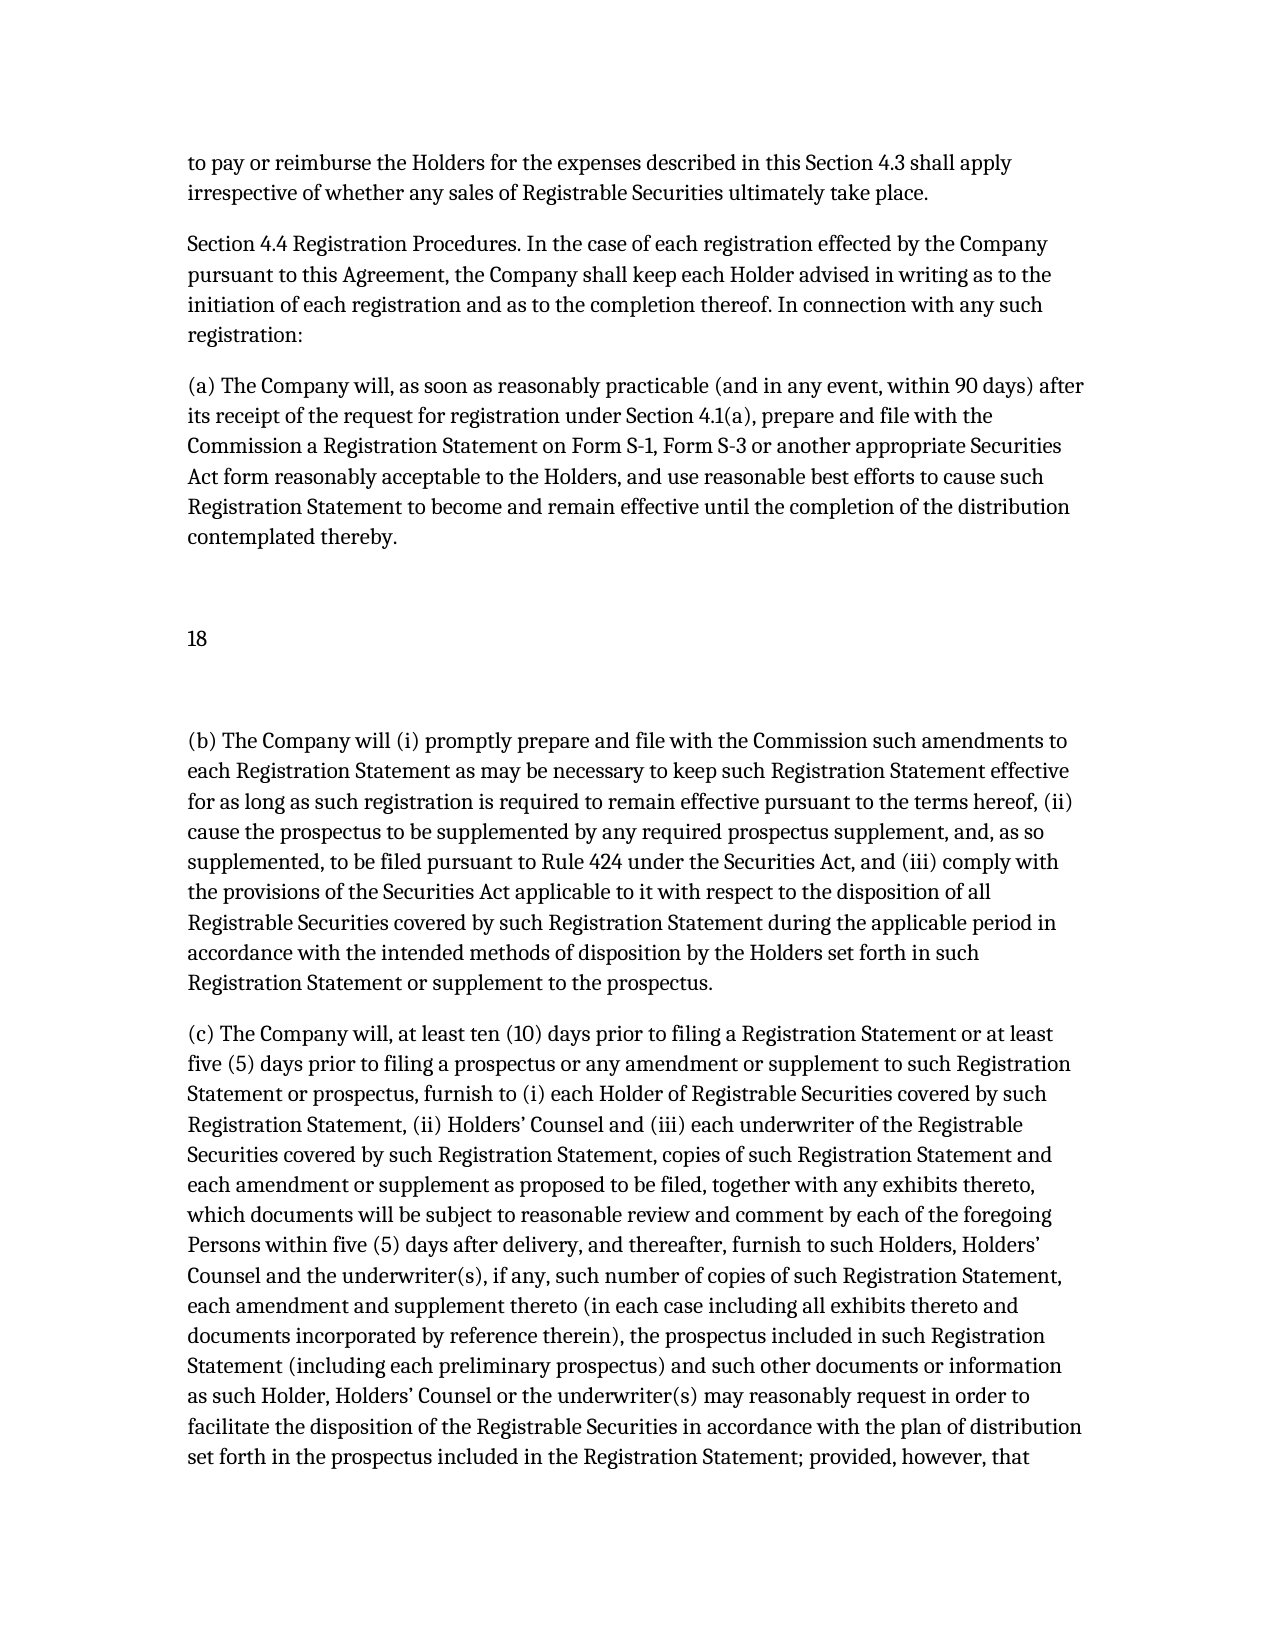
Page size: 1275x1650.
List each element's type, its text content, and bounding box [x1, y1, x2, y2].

text (b) The Company will (i) promptly prepare and file with the Commission such amendments to each Registration Statement as may be necessary to keep such Registration Statement effective for as long as such registration is required to remain effective pursuant to the terms hereof, (ii) cause the prospectus to be supplemented by any required prospectus supplement, and, as so supplemented, to be filed pursuant to Rule 424 under the Securities Act, and (iii) comply with the provisions of the Securities Act applicable to it with respect to the disposition of all Registrable Securities covered by such Registration Statement during the applicable period in accordance with the intended methods of disposition by the Holders set forth in such Registration Statement or supplement to the prospectus. [187, 728, 1087, 996]
text 18 [187, 626, 1087, 652]
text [187, 1021, 1087, 1470]
text Section 4.4 Registration Procedures. In the case of each registration effected by the Company pursuant to this Agreement, the Company shall keep each Holder advised in writing as to the initiation of each registration and as to the completion thereof. In connection with any such registration: [187, 231, 1087, 348]
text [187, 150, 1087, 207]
text (a) The Company will, as soon as reasonably practicable (and in any event, within 90 days) after its receipt of the request for registration under Section 4.1(a), prepare and file with the Commission a Registration Statement on Form S-1, Form S-3 or another appropriate Securities Act form reasonably acceptable to the Holders, and use reasonable best efforts to cause such Registration Statement to become and remain effective until the completion of the distribution contemplated thereby. [187, 373, 1087, 550]
